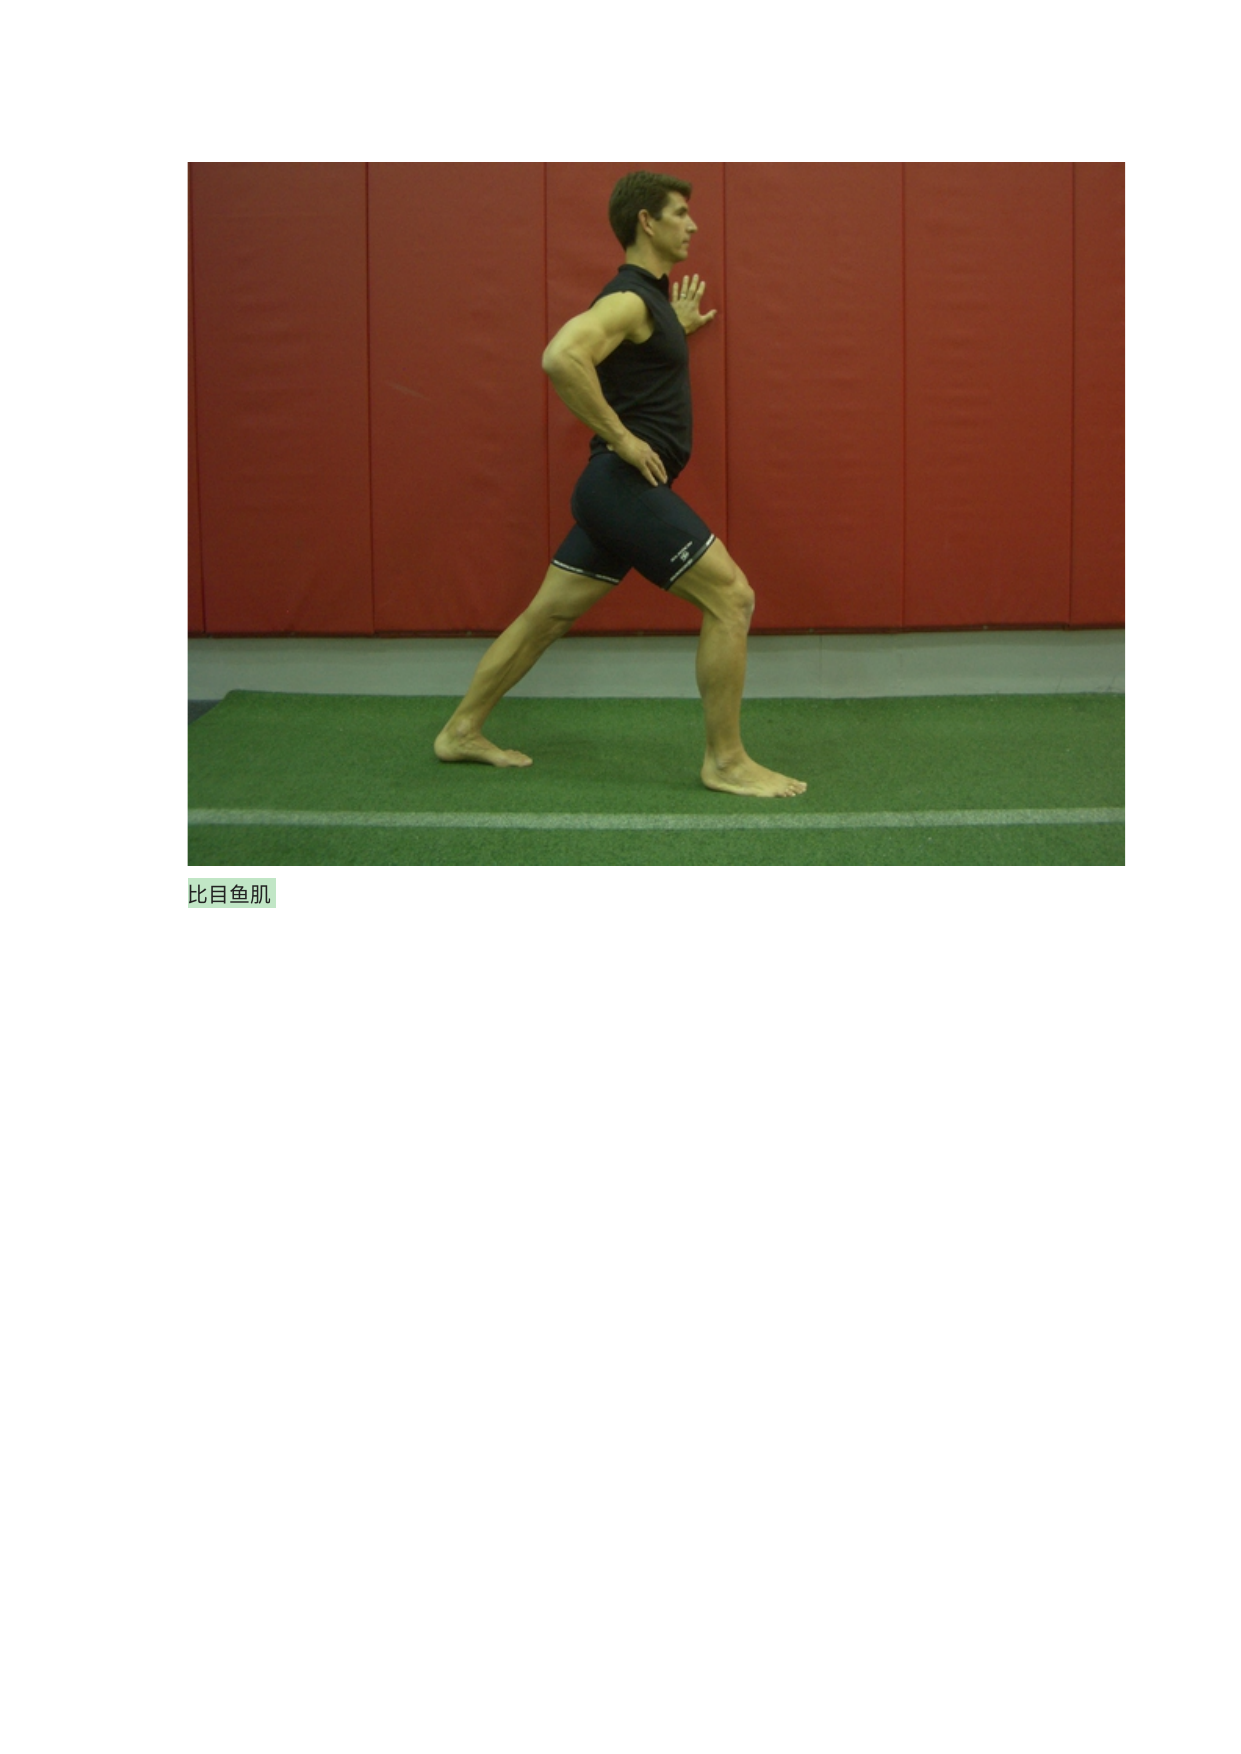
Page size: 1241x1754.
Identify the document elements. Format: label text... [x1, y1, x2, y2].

text 比目鱼肌 [187, 877, 1053, 909]
picture [187, 162, 1125, 866]
